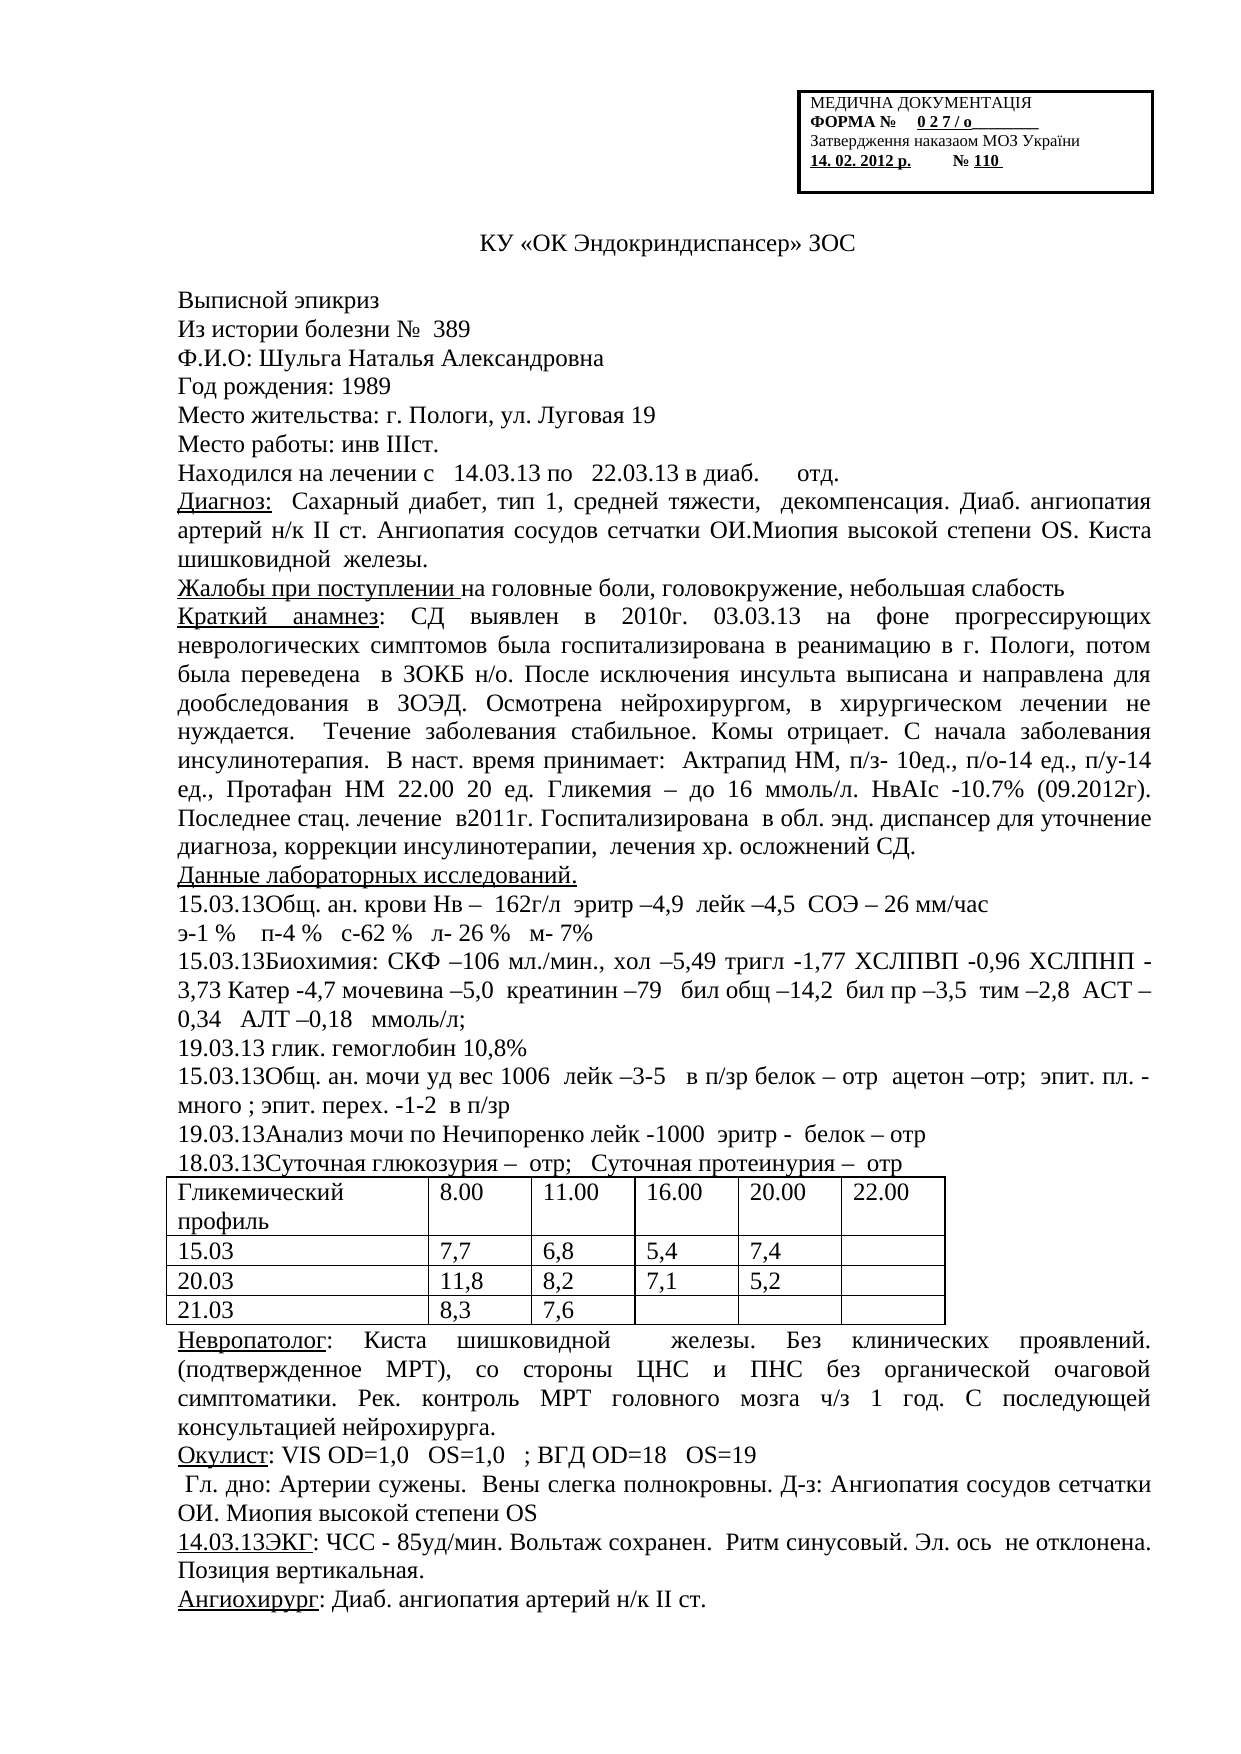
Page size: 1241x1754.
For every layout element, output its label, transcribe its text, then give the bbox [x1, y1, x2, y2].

table_cell [842, 1296, 944, 1324]
table_cell [739, 1296, 841, 1324]
text Окулист: VIS OD=1,0 OS=1,0 ; ВГД OD=18 OS=19 [177, 1440, 1152, 1469]
table_cell [636, 1296, 738, 1324]
table_cell 11,8 [429, 1266, 531, 1294]
table_cell [842, 1266, 944, 1294]
text Невропатолог: Киста шишковидной железы. Без клинических проявлений.(подтвержденное МРТ), со стороны ЦНС и ПНС без органической очаговой симптоматики. Рек. контроль МРТ головного мозга ч/з 1 год. С последующей консультацией нейрохирурга. [177, 1325, 1152, 1440]
table_cell 15.03 [167, 1236, 428, 1265]
text Находился на лечении с 14.03.13 по 22.03.13 в диаб. отд. [177, 458, 1152, 486]
text 15.03.13Биохимия: СКФ –106 мл./мин., хол –5,49 тригл -1,77 ХСЛПВП -0,96 ХСЛПНП -3,73 Катер -4,7 мочевина –5,0 креатинин –79 бил общ –14,2 бил пр –3,5 тим –2,8 АСТ –0,34 АЛТ –0,18 ммоль/л; [177, 946, 1152, 1033]
table_header 20.00 [739, 1178, 841, 1235]
table_header 22.00 [842, 1178, 944, 1235]
text Место работы: инв IIIст. [177, 429, 1152, 458]
table_cell 5,2 [739, 1266, 841, 1294]
text Ангиохирург: Диаб. ангиопатия артерий н/к II ст. [177, 1584, 1152, 1613]
subtitle Ф.И.О: Шульга Наталья Александровна [177, 343, 1152, 371]
text 15.03.13Общ. ан. крови Нв – 162г/л эритр –4,9 лейк –4,5 СОЭ – 26 мм/час [177, 889, 1152, 918]
table_header Гликемический профиль [167, 1178, 428, 1235]
subtitle 15.03.13Общ. ан. мочи уд вес 1006 лейк –3-5 в п/зр белок – отр ацетон –отр; эпит. пл. - много ; эпит. перех. -1-2 в п/зр [177, 1061, 1152, 1119]
text 14.03.13ЭКГ: ЧСС - 85уд/мин. Вольтаж сохранен. Ритм синусовый. Эл. ось не отклонена. Позиция вертикальная. [177, 1527, 1152, 1584]
table_cell 20.03 [167, 1266, 428, 1294]
table_cell 8,3 [429, 1296, 531, 1324]
text э-1 % п-4 % с-62 % л- 26 % м- 7% [177, 918, 1152, 946]
table_cell 6,8 [532, 1236, 634, 1265]
text Год рождения: 1989 [177, 371, 1152, 400]
table_cell 7,1 [636, 1266, 738, 1294]
text 18.03.13Суточная глюкозурия – отр; Суточная протеинурия – отр [177, 1148, 1152, 1176]
table_cell 7,6 [532, 1296, 634, 1324]
text Гл. дно: Артерии сужены. Вены слегка полнокровны. Д-з: Ангиопатия сосудов сетчатки ОИ. Миопия высокой степени OS [177, 1469, 1152, 1527]
subtitle КУ «ОК Эндокриндиспансер» ЗОС [177, 228, 1158, 256]
table_header 11.00 [532, 1178, 634, 1235]
table_header МЕДИЧНА ДОКУМЕНТАЦІЯ ФОРМА № 0 2 7 / о________ Затвердження наказаом МОЗ України 14. 02. 2012 р. № 110 [801, 93, 1151, 191]
table_cell 8,2 [532, 1266, 634, 1294]
table_cell 7,4 [739, 1236, 841, 1265]
text Место жительства: г. Пологи, ул. Луговая 19 [177, 400, 1152, 429]
text Данные лабораторных исследований. [177, 860, 1152, 889]
table_cell 7,7 [429, 1236, 531, 1265]
text Диагноз: Сахарный диабет, тип 1, средней тяжести, декомпенсация. Диаб. ангиопатия артерий н/к II ст. Ангиопатия сосудов сетчатки ОИ.Миопия высокой степени OS. Киста шишковидной железы. [177, 486, 1152, 573]
subtitle Из истории болезни № 389 [177, 314, 1152, 343]
table_header 8.00 [429, 1178, 531, 1235]
table_cell 5,4 [636, 1236, 738, 1265]
subtitle Выписной эпикриз [177, 285, 1158, 314]
table_header 16.00 [636, 1178, 738, 1235]
text Жалобы при поступлении на головные боли, головокружение, небольшая слабость [177, 573, 1152, 601]
table_cell 21.03 [167, 1296, 428, 1324]
table_cell [842, 1236, 944, 1265]
text 19.03.13 глик. гемоглобин 10,8% [177, 1033, 1152, 1061]
text Краткий анамнез: СД выявлен в 2010г. 03.03.13 на фоне прогрессирующих неврологических симптомов была госпитализирована в реанимацию в г. Пологи, потом была переведена в ЗОКБ н/о. После исключения инсульта выписана и направлена для дообследования в ЗОЭД. Осмотрена нейрохирургом, в хирургическом лечении не нуждается. Течение заболевания стабильное. Комы отрицает. С начала заболевания инсулинотерапия. В наст. время принимает: Актрапид НМ, п/з- 10ед., п/о-14 ед., п/у-14 ед., Протафан НМ 22.00 20 ед. Гликемия – до 16 ммоль/л. НвАIс -10.7% (09.2012г). Последнее стац. лечение в2011г. Госпитализирована в обл. энд. диспансер для уточнение диагноза, коррекции инсулинотерапии, лечения хр. осложнений СД. [177, 601, 1152, 860]
text 19.03.13Анализ мочи по Нечипоренко лейк -1000 эритр - белок – отр [177, 1119, 1152, 1148]
